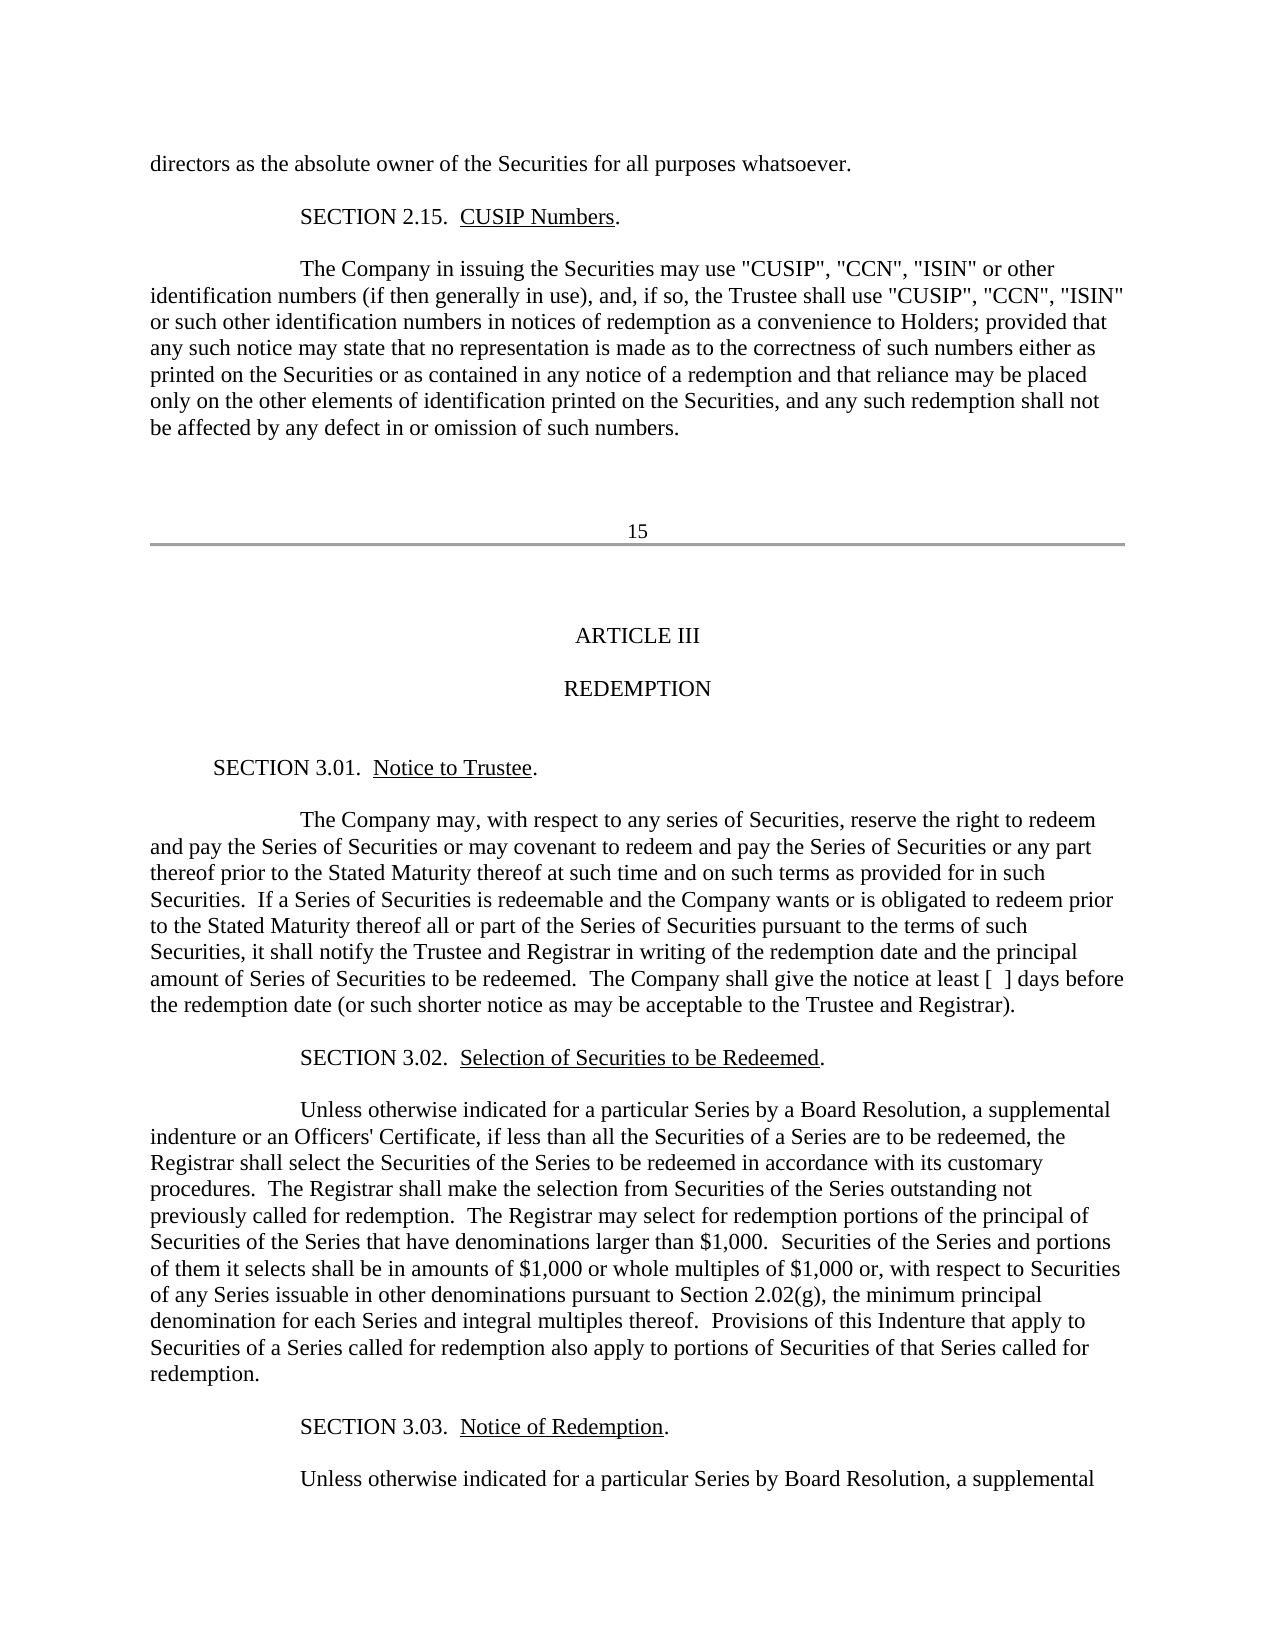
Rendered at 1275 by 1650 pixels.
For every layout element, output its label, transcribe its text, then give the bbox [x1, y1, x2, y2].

text SECTION 3.01. Notice to Trustee. [150, 754, 1125, 780]
text The Company may, with respect to any series of Securities, reserve the right to redeem and pay the Series of Securities or may covenant to redeem and pay the Series of Securities or any part thereof prior to the Stated Maturity thereof at such time and on such terms as provided for in such Securities. If a Series of Securities is redeemable and the Company wants or is obligated to redeem prior to the Stated Maturity thereof all or part of the Series of Securities pursuant to the terms of such Securities, it shall notify the Trustee and Registrar in writing of the redemption date and the principal amount of Series of Securities to be redeemed. The Company shall give the notice at least [ ] days before the redemption date (or such shorter notice as may be acceptable to the Trustee and Registrar). [150, 807, 1125, 1017]
text 15 [150, 519, 1125, 543]
text SECTION 3.02. Selection of Securities to be Redeemed. [150, 1044, 1125, 1070]
text ARTICLE III [150, 622, 1125, 648]
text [150, 1465, 1125, 1492]
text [150, 150, 1125, 176]
text SECTION 3.03. Notice of Redemption. [150, 1413, 1125, 1439]
text SECTION 2.15. CUSIP Numbers. [150, 203, 1125, 229]
text The Company in issuing the Securities may use "CUSIP", "CCN", "ISIN" or other identification numbers (if then generally in use), and, if so, the Trustee shall use "CUSIP", "CCN", "ISIN" or such other identification numbers in notices of redemption as a convenience to Holders; provided that any such notice may state that no representation is made as to the correctness of such numbers either as printed on the Securities or as contained in any notice of a redemption and that reliance may be placed only on the other elements of identification printed on the Securities, and any such redemption shall not be affected by any defect in or omission of such numbers. [150, 255, 1125, 440]
text REDEMPTION [150, 675, 1125, 701]
text Unless otherwise indicated for a particular Series by a Board Resolution, a supplemental indenture or an Officers' Certificate, if less than all the Securities of a Series are to be redeemed, the Registrar shall select the Securities of the Series to be redeemed in accordance with its customary procedures. The Registrar shall make the selection from Securities of the Series outstanding not previously called for redemption. The Registrar may select for redemption portions of the principal of Securities of the Series that have denominations larger than $1,000. Securities of the Series and portions of them it selects shall be in amounts of $1,000 or whole multiples of $1,000 or, with respect to Securities of any Series issuable in other denominations pursuant to Section 2.02(g), the minimum principal denomination for each Series and integral multiples thereof. Provisions of this Indenture that apply to Securities of a Series called for redemption also apply to portions of Securities of that Series called for redemption. [150, 1096, 1125, 1386]
